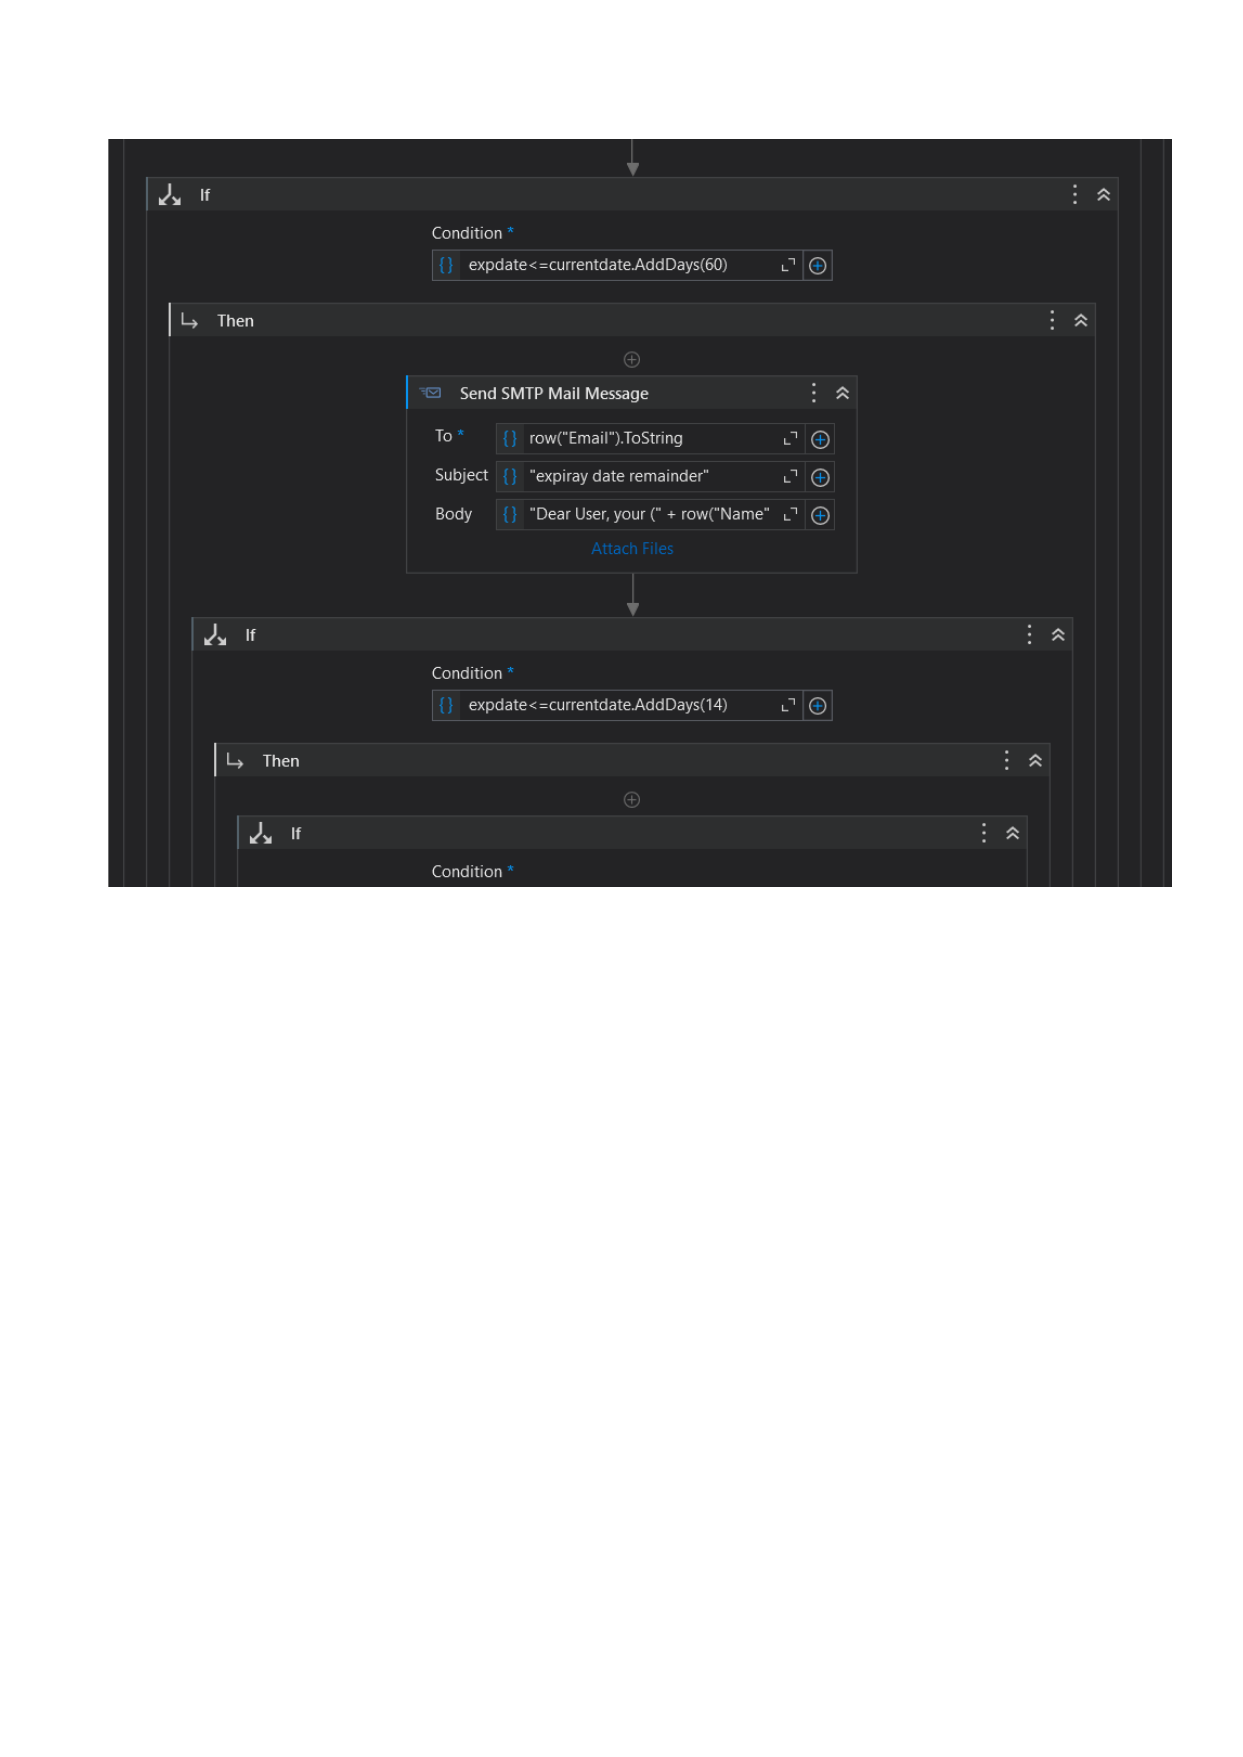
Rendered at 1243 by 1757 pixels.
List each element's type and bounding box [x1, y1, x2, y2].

picture [108, 139, 1172, 887]
